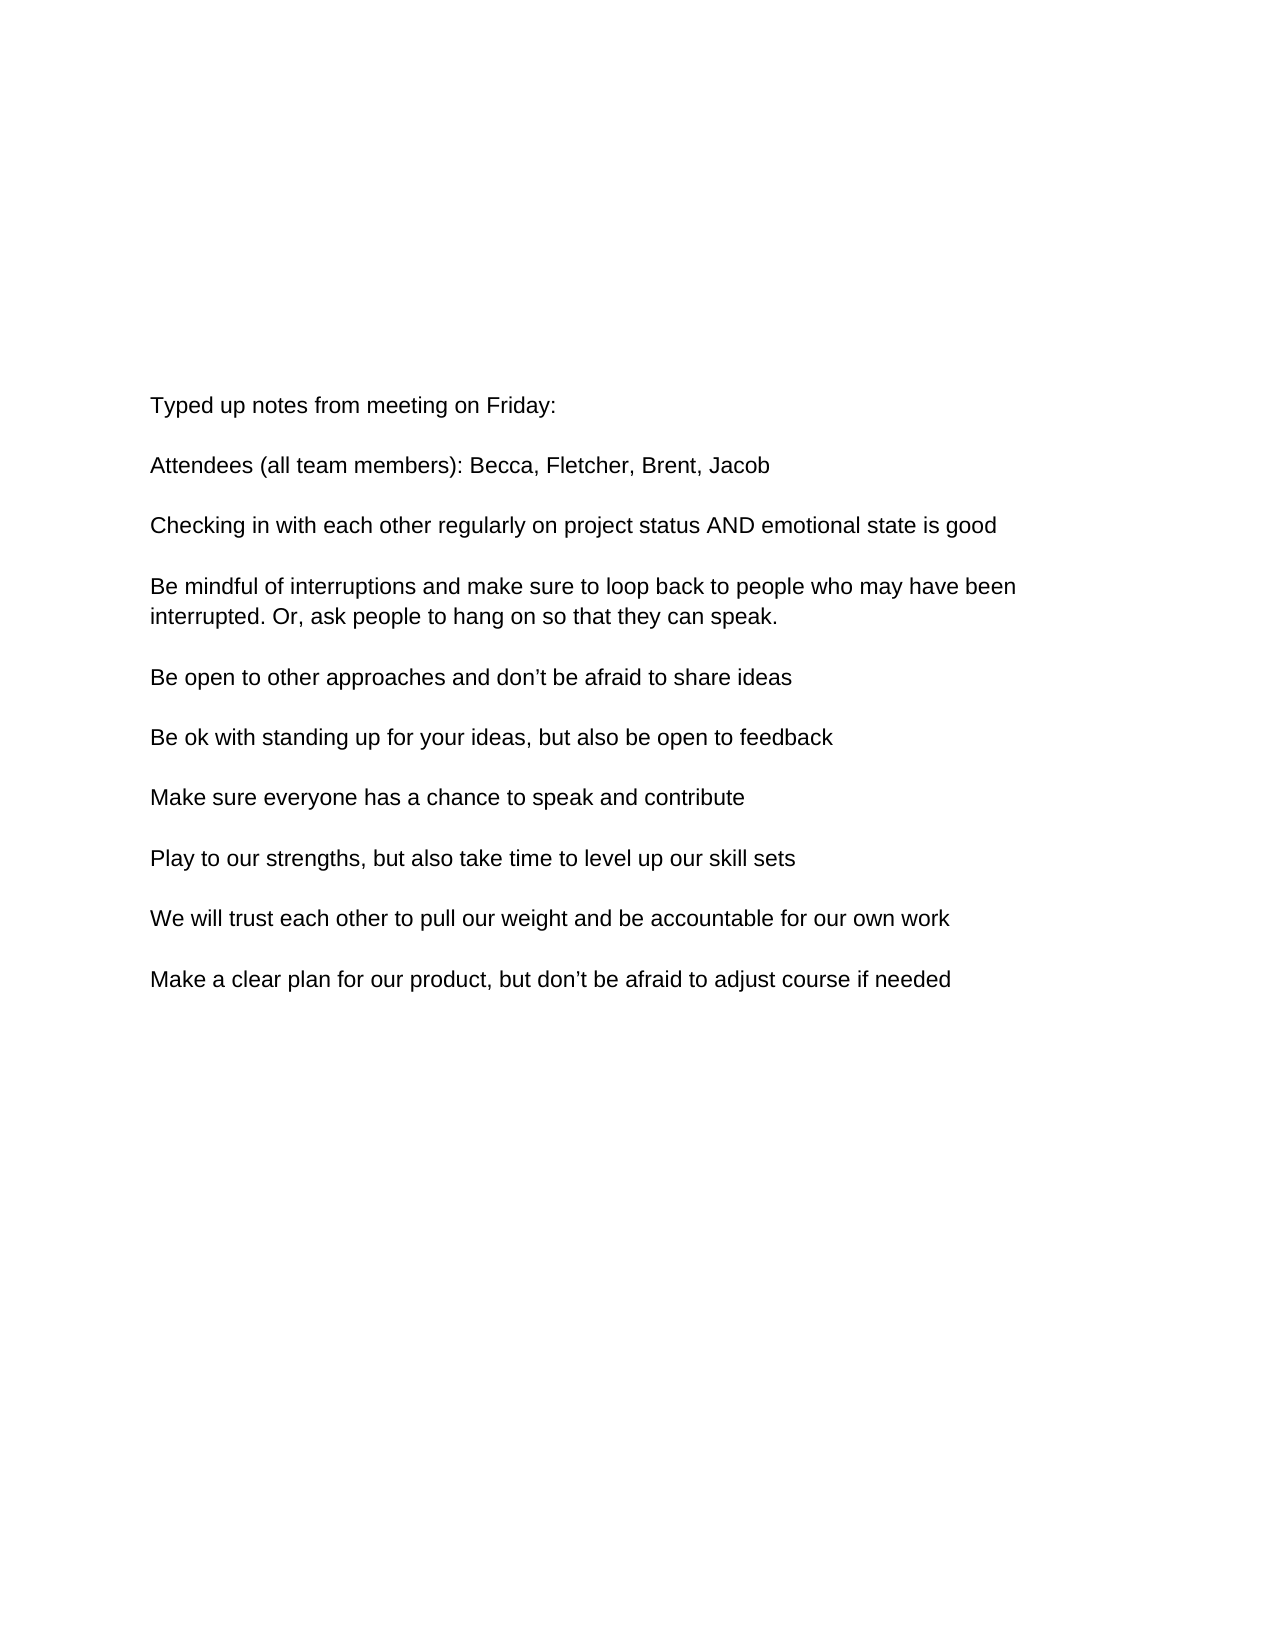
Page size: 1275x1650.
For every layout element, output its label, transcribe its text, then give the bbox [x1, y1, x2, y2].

text Typed up notes from meeting on Friday: [150, 392, 1125, 448]
text Make sure everyone has a chance to speak and contribute [150, 784, 1125, 811]
text Checking in with each other regularly on project status AND emotional state is good [150, 512, 1125, 539]
text Attendees (all team members): Becca, Fletcher, Brent, Jacob [150, 452, 1125, 478]
text Be mindful of interruptions and make sure to loop back to people who may have been interrupted. Or, ask people to hang on so that they can speak. [150, 573, 1125, 629]
text Be open to other approaches and don’t be afraid to share ideas [150, 663, 1125, 690]
text Play to our strengths, but also take time to level up our skill sets [150, 845, 1125, 871]
text Be ok with standing up for your ideas, but also be open to feedback [150, 724, 1125, 750]
text We will trust each other to pull our weight and be accountable for our own work [150, 905, 1125, 932]
text Make a clear plan for our product, but don’t be afraid to adjust course if needed [150, 966, 1125, 992]
